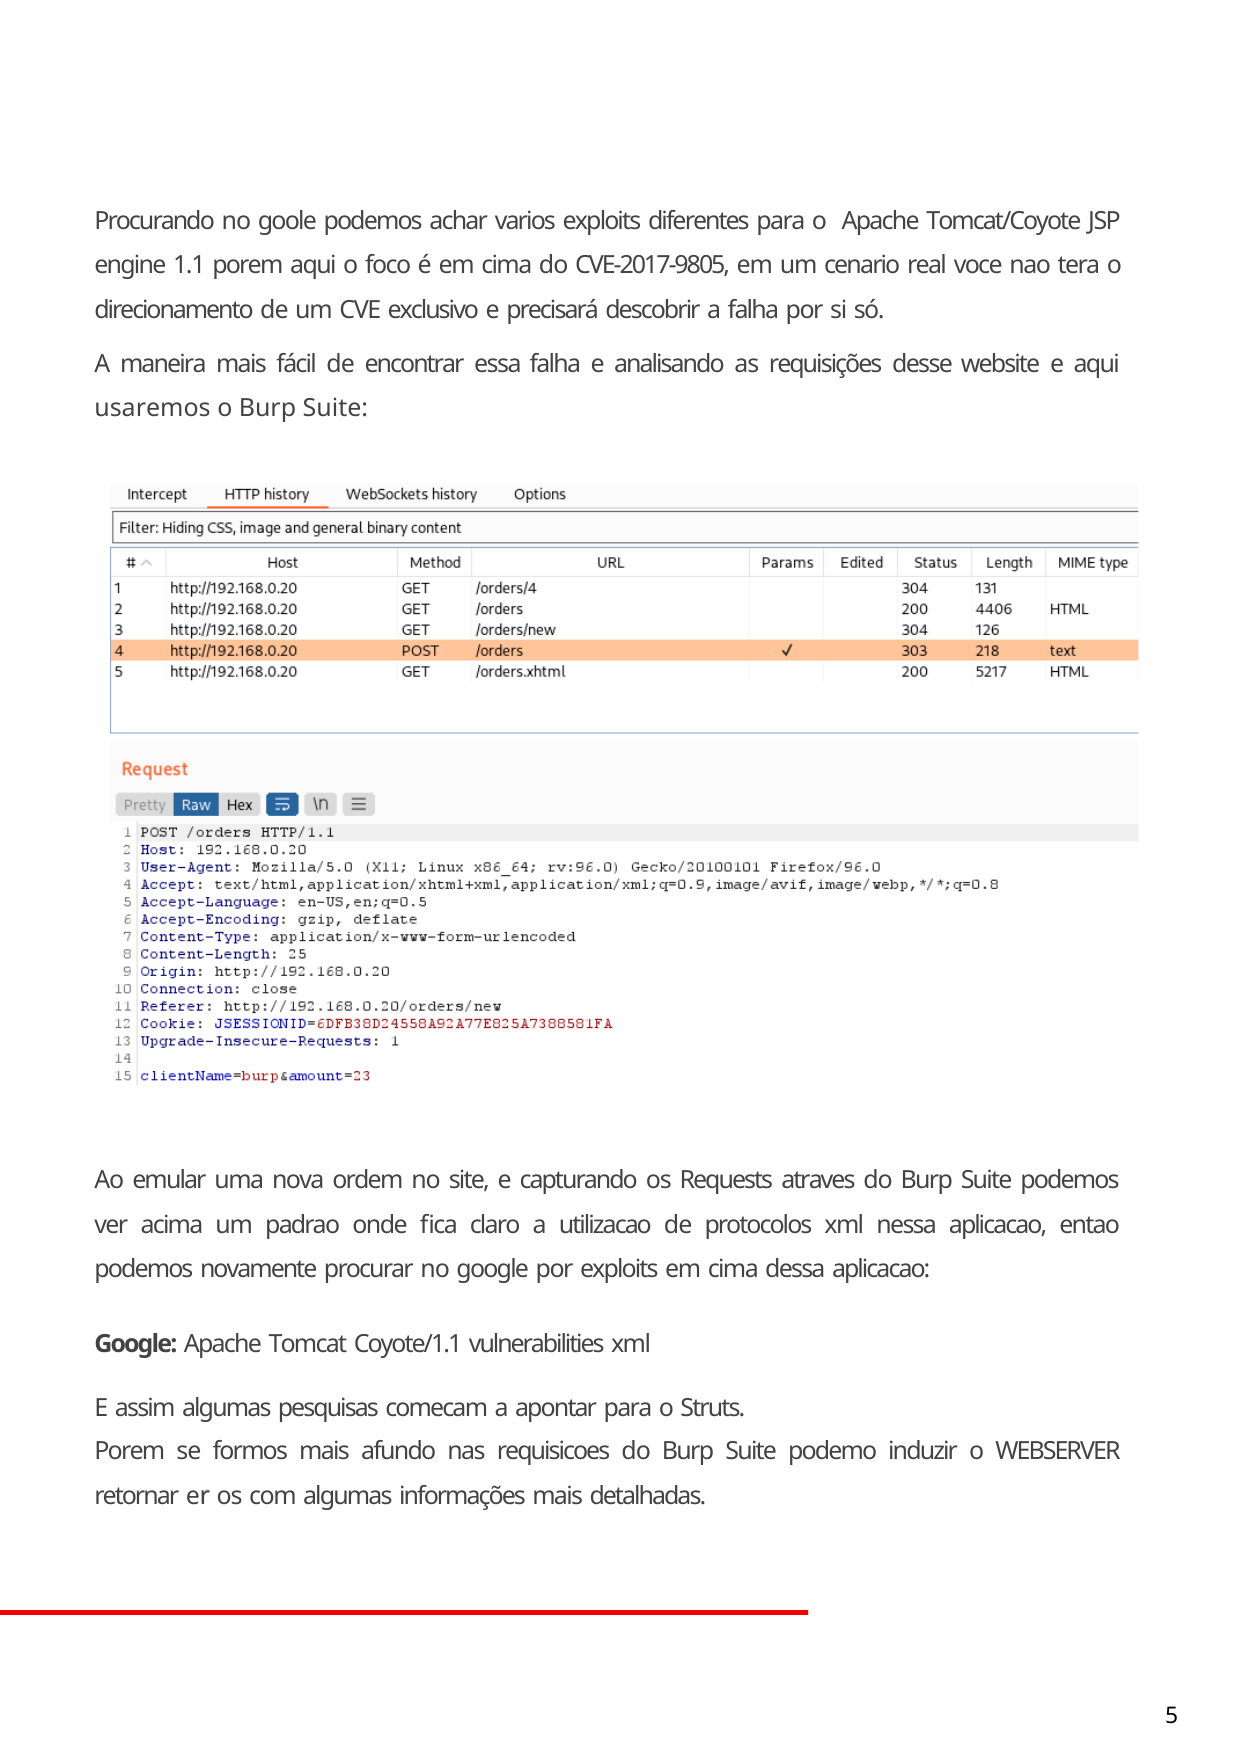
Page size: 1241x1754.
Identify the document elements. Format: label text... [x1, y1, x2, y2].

text Procurando no goole podemos achar varios exploits diferentes para o Apache Tomcat/Coyote JSP engine 1.1 porem aqui o foco é em cima do CVE-2017-9805, em um cenario real voce nao tera o direcionamento de um CVE exclusivo e precisará descobrir a falha por si só. [94, 203, 1123, 325]
text A maneira mais fácil de encontrar essa falha e analisando as requisições desse website e aqui usaremos o Burp Suite: [94, 345, 1123, 424]
picture [110, 483, 1139, 1085]
text Ao emular uma nova ordem no site, e capturando os Requests atraves do Burp Suite podemos ver acima um padrao onde fica claro a utilizacao de protocolos xml nessa aplicacao, entao podemos novamente procurar no google por exploits em cima dessa aplicacao: [94, 1162, 1122, 1284]
text Porem se formos mais afundo nas requisicoes do Burp Suite podemo induzir o WEBSERVER retornar er os com algumas informações mais detalhadas. [94, 1433, 1122, 1511]
text E assim algumas pesquisas comecam a apontar para o Struts. [94, 1390, 1178, 1424]
text Google: Apache Tomcat Coyote/1.1 vulnerabilities xml [94, 1326, 1178, 1359]
